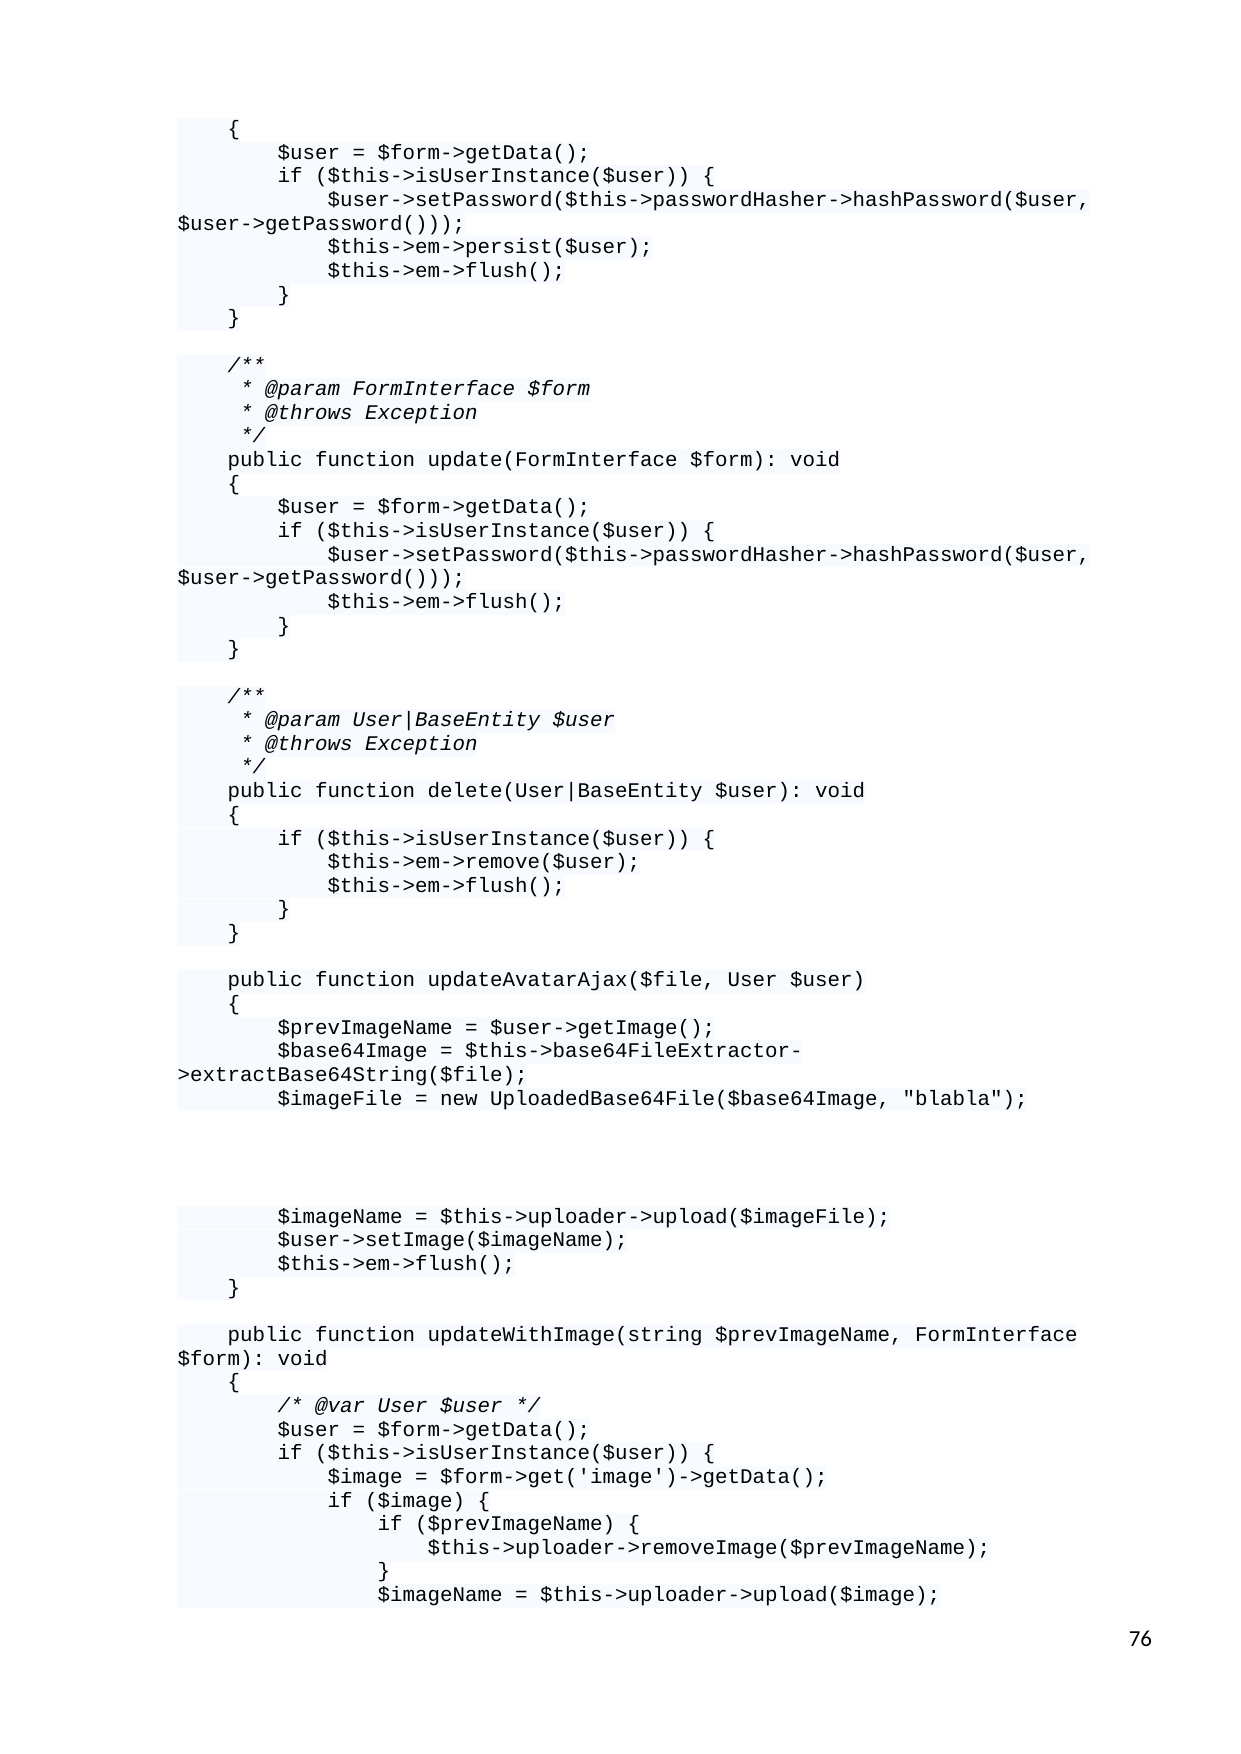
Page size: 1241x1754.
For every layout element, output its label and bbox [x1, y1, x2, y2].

text [177, 118, 1152, 1608]
